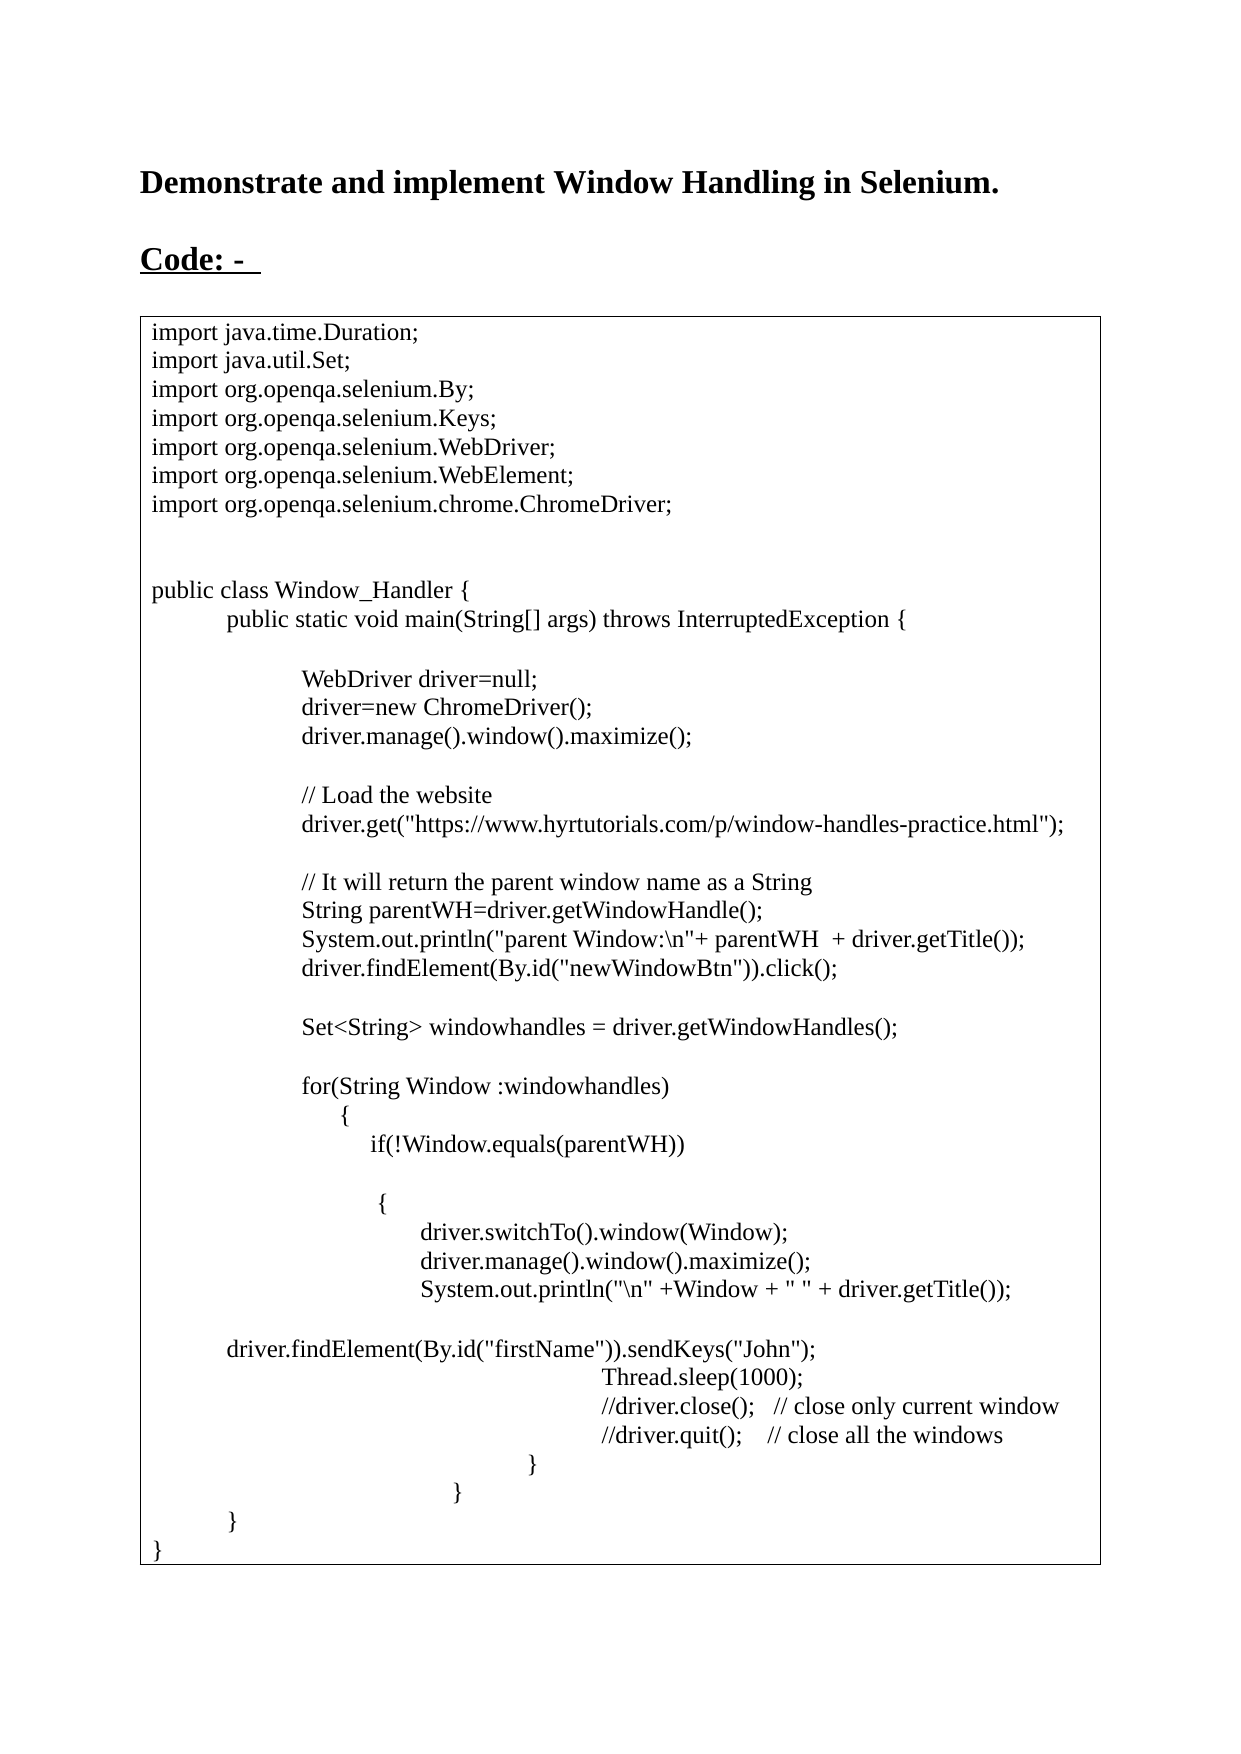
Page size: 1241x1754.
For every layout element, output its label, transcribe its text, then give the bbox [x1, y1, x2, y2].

text Code: - [139, 239, 1101, 277]
text Demonstrate and implement Window Handling in Selenium. [139, 162, 1101, 201]
table_header import java.time.Duration; import java.util.Set; import org.openqa.selenium.By; import org.openqa.selenium.Keys; import org.openqa.selenium.WebDriver; import org.openqa.selenium.WebElement; import org.openqa.selenium.chrome.ChromeDriver; public class Window_Handler { public static void main(String[] args) throws InterruptedException { WebDriver driver=null; driver=new ChromeDriver(); driver.manage().window().maximize(); // Load the website driver.get("https://www.hyrtutorials.com/p/window-handles-practice.html"); // It will return the parent window name as a String String parentWH=driver.getWindowHandle(); System.out.println("parent Window:\n"+ parentWH + driver.getTitle()); driver.findElement(By.id("newWindowBtn")).click(); Set<String> windowhandles = driver.getWindowHandles(); for(String Window :windowhandles) { if(!Window.equals(parentWH)) { driver.switchTo().window(Window); driver.manage().window().maximize(); System.out.println("\n" +Window + " " + driver.getTitle()); driver.findElement(By.id("firstName")).sendKeys("John"); Thread.sleep(1000); //driver.close(); // close only current window //driver.quit(); // close all the windows } } } } [141, 317, 1100, 1564]
